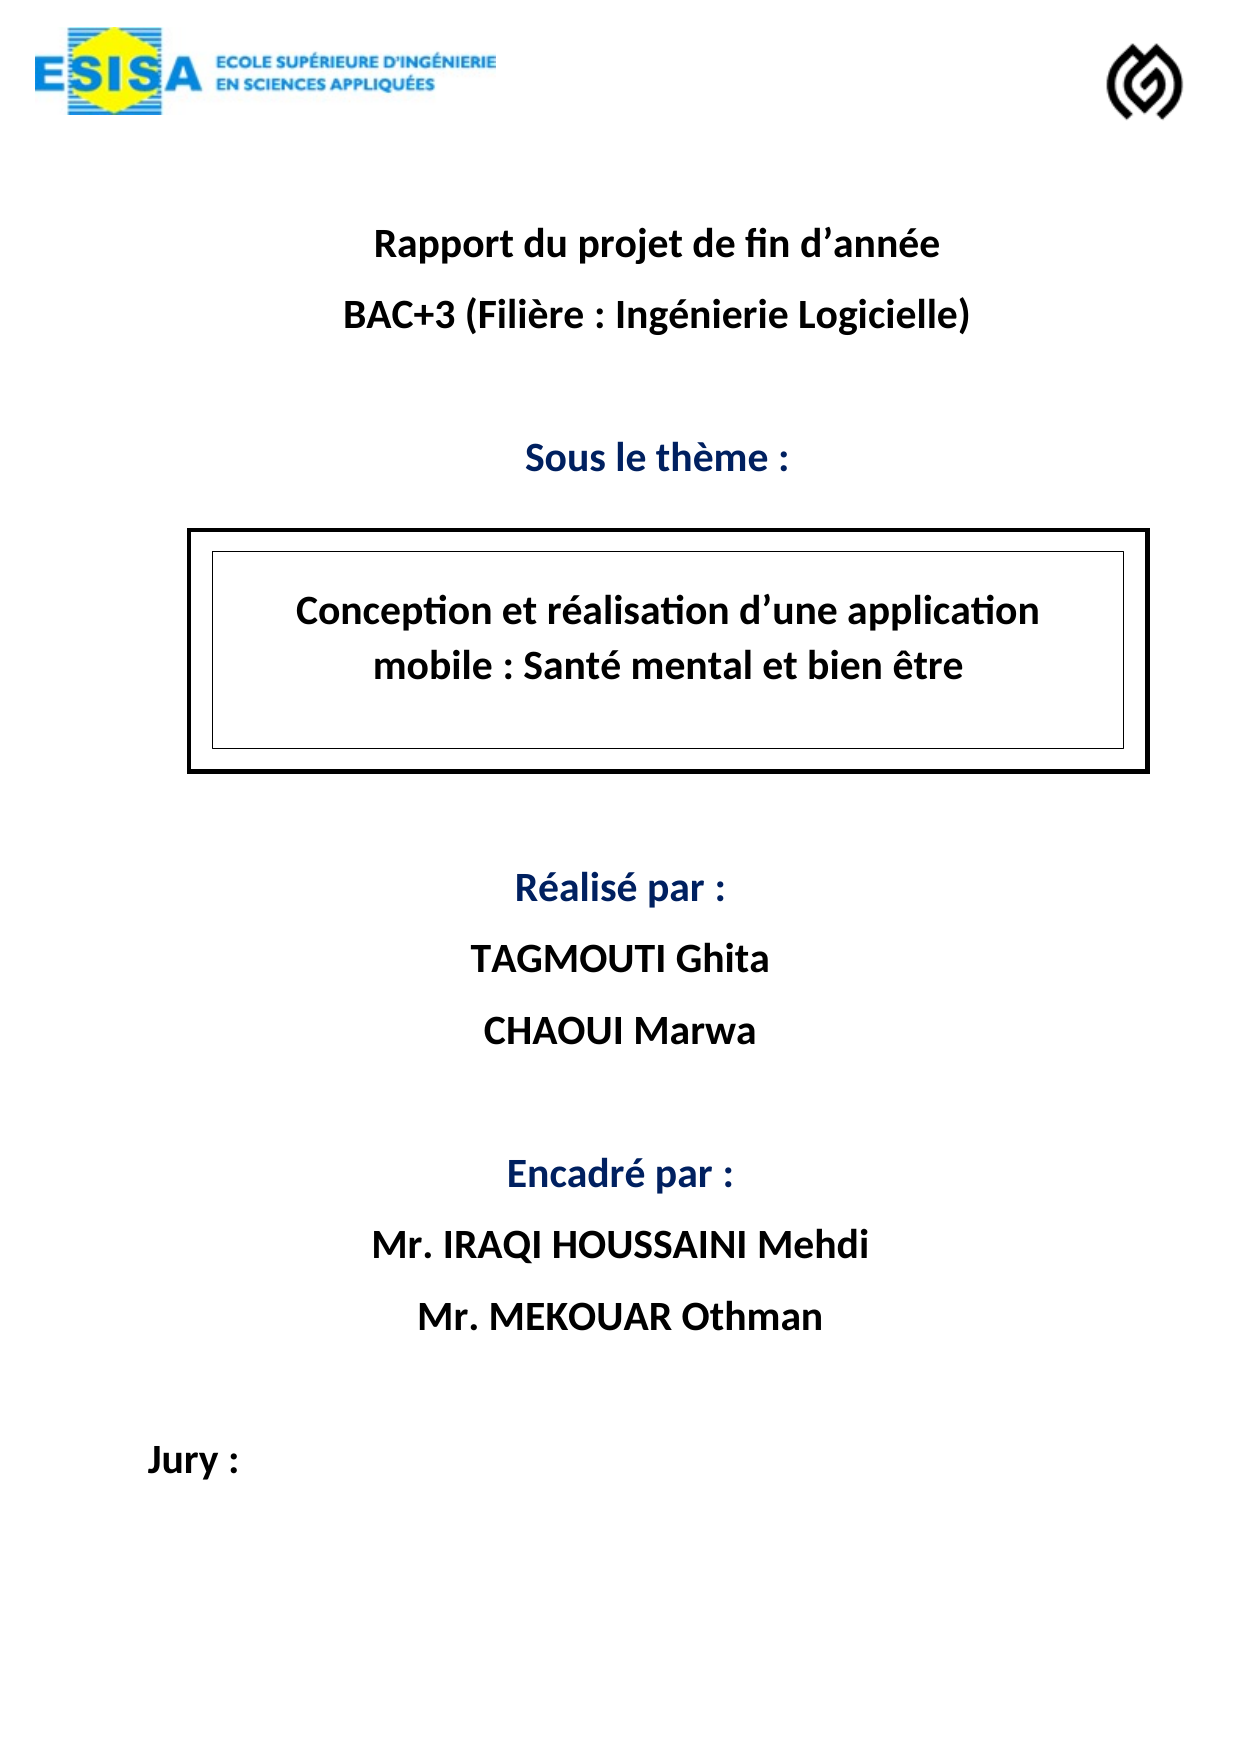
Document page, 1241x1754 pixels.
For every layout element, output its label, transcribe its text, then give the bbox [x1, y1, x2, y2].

text Réalisé par : [148, 861, 1093, 911]
text Jury : [148, 1433, 1093, 1484]
text CHAOUI Marwa [148, 1004, 1093, 1054]
picture [1088, 19, 1207, 146]
text Sous le thème : [148, 431, 1093, 482]
text Mr. IRAQI HOUSSAINI Mehdi [148, 1218, 1093, 1269]
picture [35, 27, 496, 115]
text TAGMOUTI Ghita [148, 932, 1093, 983]
text Encadré par : [148, 1147, 1093, 1198]
text Rapport du projet de fin d’année [148, 217, 1093, 267]
text Mr. MEKOUAR Othman [148, 1290, 1093, 1341]
text BAC+3 (Filière : Ingénierie Logicielle) [148, 288, 1093, 339]
